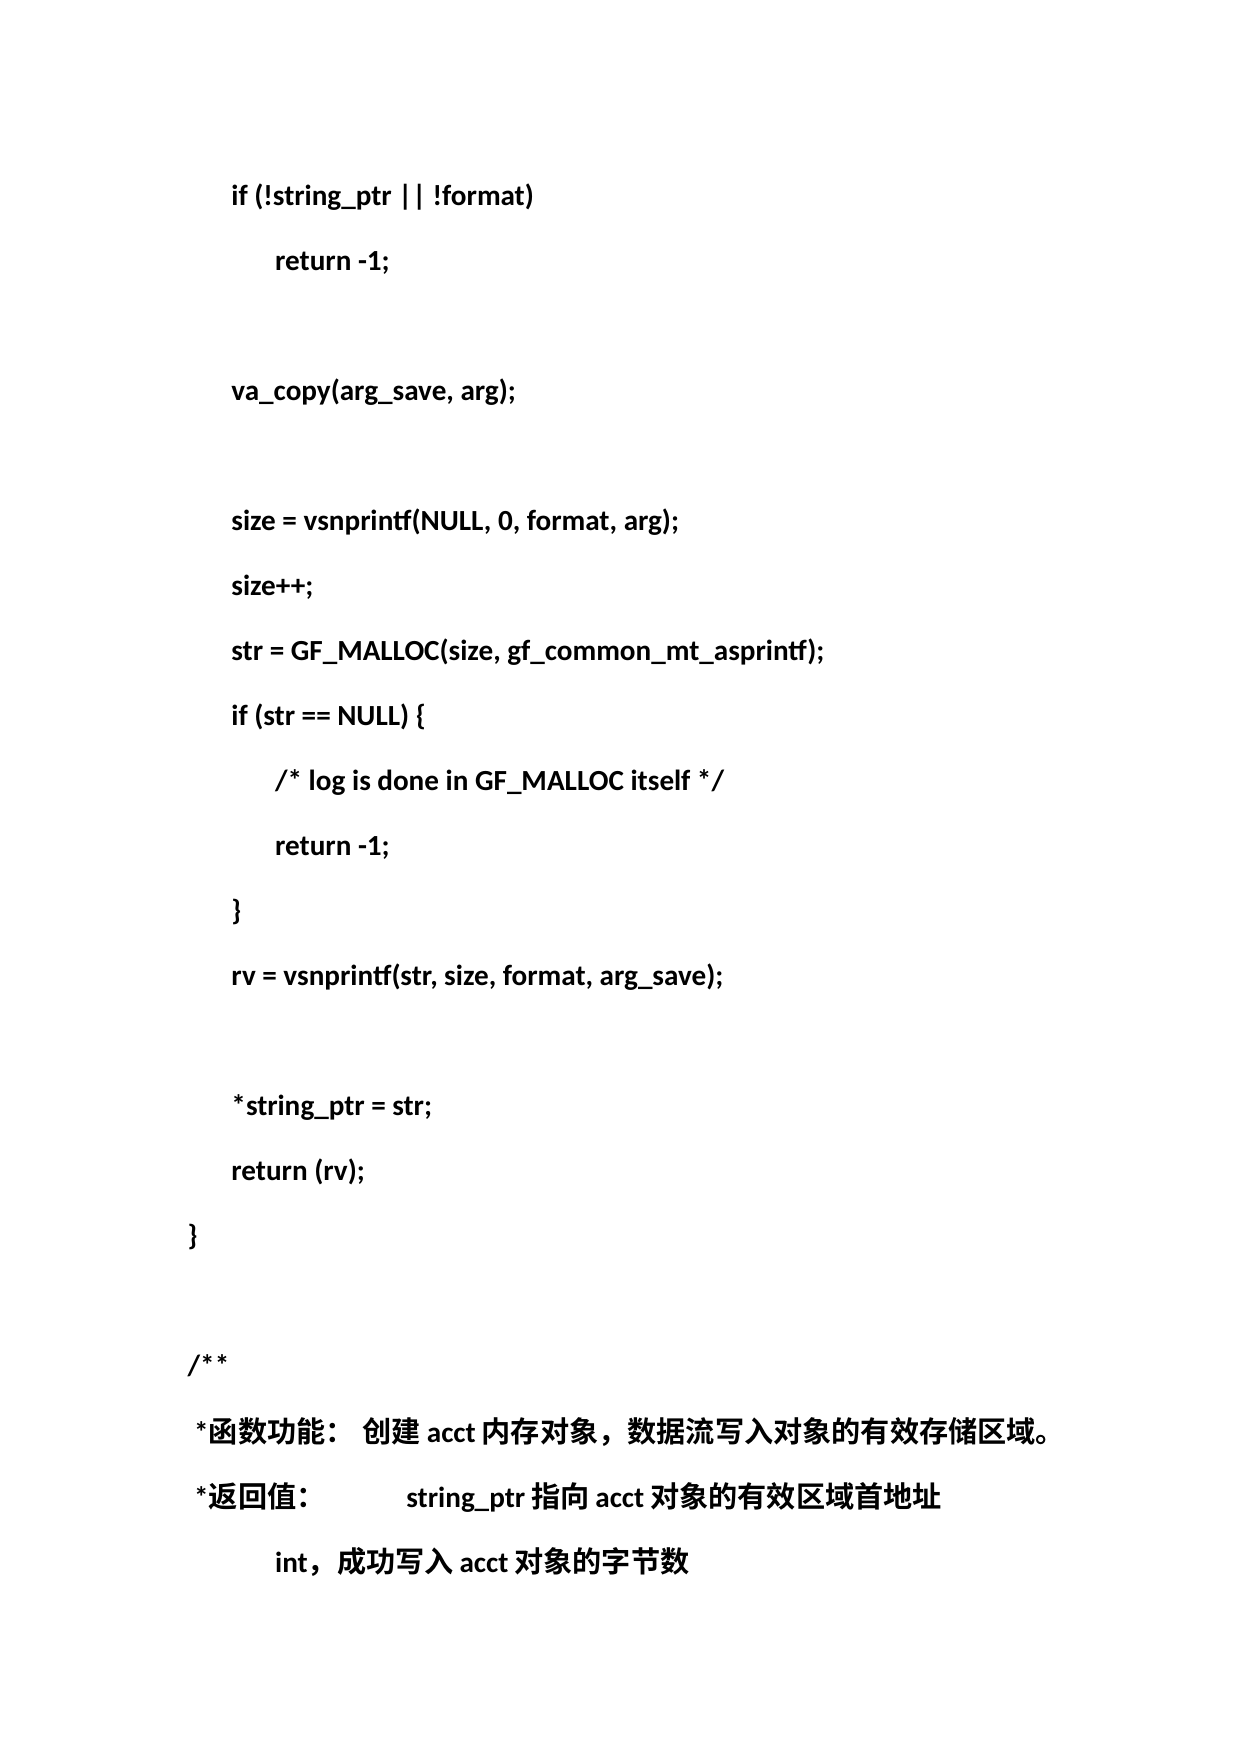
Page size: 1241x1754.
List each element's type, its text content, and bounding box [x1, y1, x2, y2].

list *函数功能： 创建acct内存对象，数据流写入对象的有效存储区域。 [187, 1397, 1053, 1462]
list str = GF_MALLOC(size, gf_common_mt_asprintf); [187, 617, 1053, 682]
list } [187, 1202, 1053, 1267]
list } [187, 877, 1053, 942]
list size = vsnprintf(NULL, 0, format, arg); [187, 487, 1053, 552]
list if (!string_ptr || !format) [187, 162, 1053, 227]
list if (str == NULL) { [187, 682, 1053, 747]
list return (rv); [187, 1137, 1053, 1202]
list *string_ptr = str; [187, 1072, 1053, 1137]
list return -1; [187, 812, 1053, 877]
list return -1; [187, 227, 1053, 292]
list va_copy(arg_save, arg); [187, 357, 1053, 422]
list rv = vsnprintf(str, size, format, arg_save); [187, 942, 1053, 1007]
list size++; [187, 552, 1053, 617]
list *返回值： string_ptr指向acct对象的有效区域首地址 [187, 1462, 1053, 1527]
list int，成功写入acct对象的字节数 [187, 1527, 1053, 1592]
list /* log is done in GF_MALLOC itself */ [187, 747, 1053, 812]
list /** [187, 1332, 1053, 1397]
